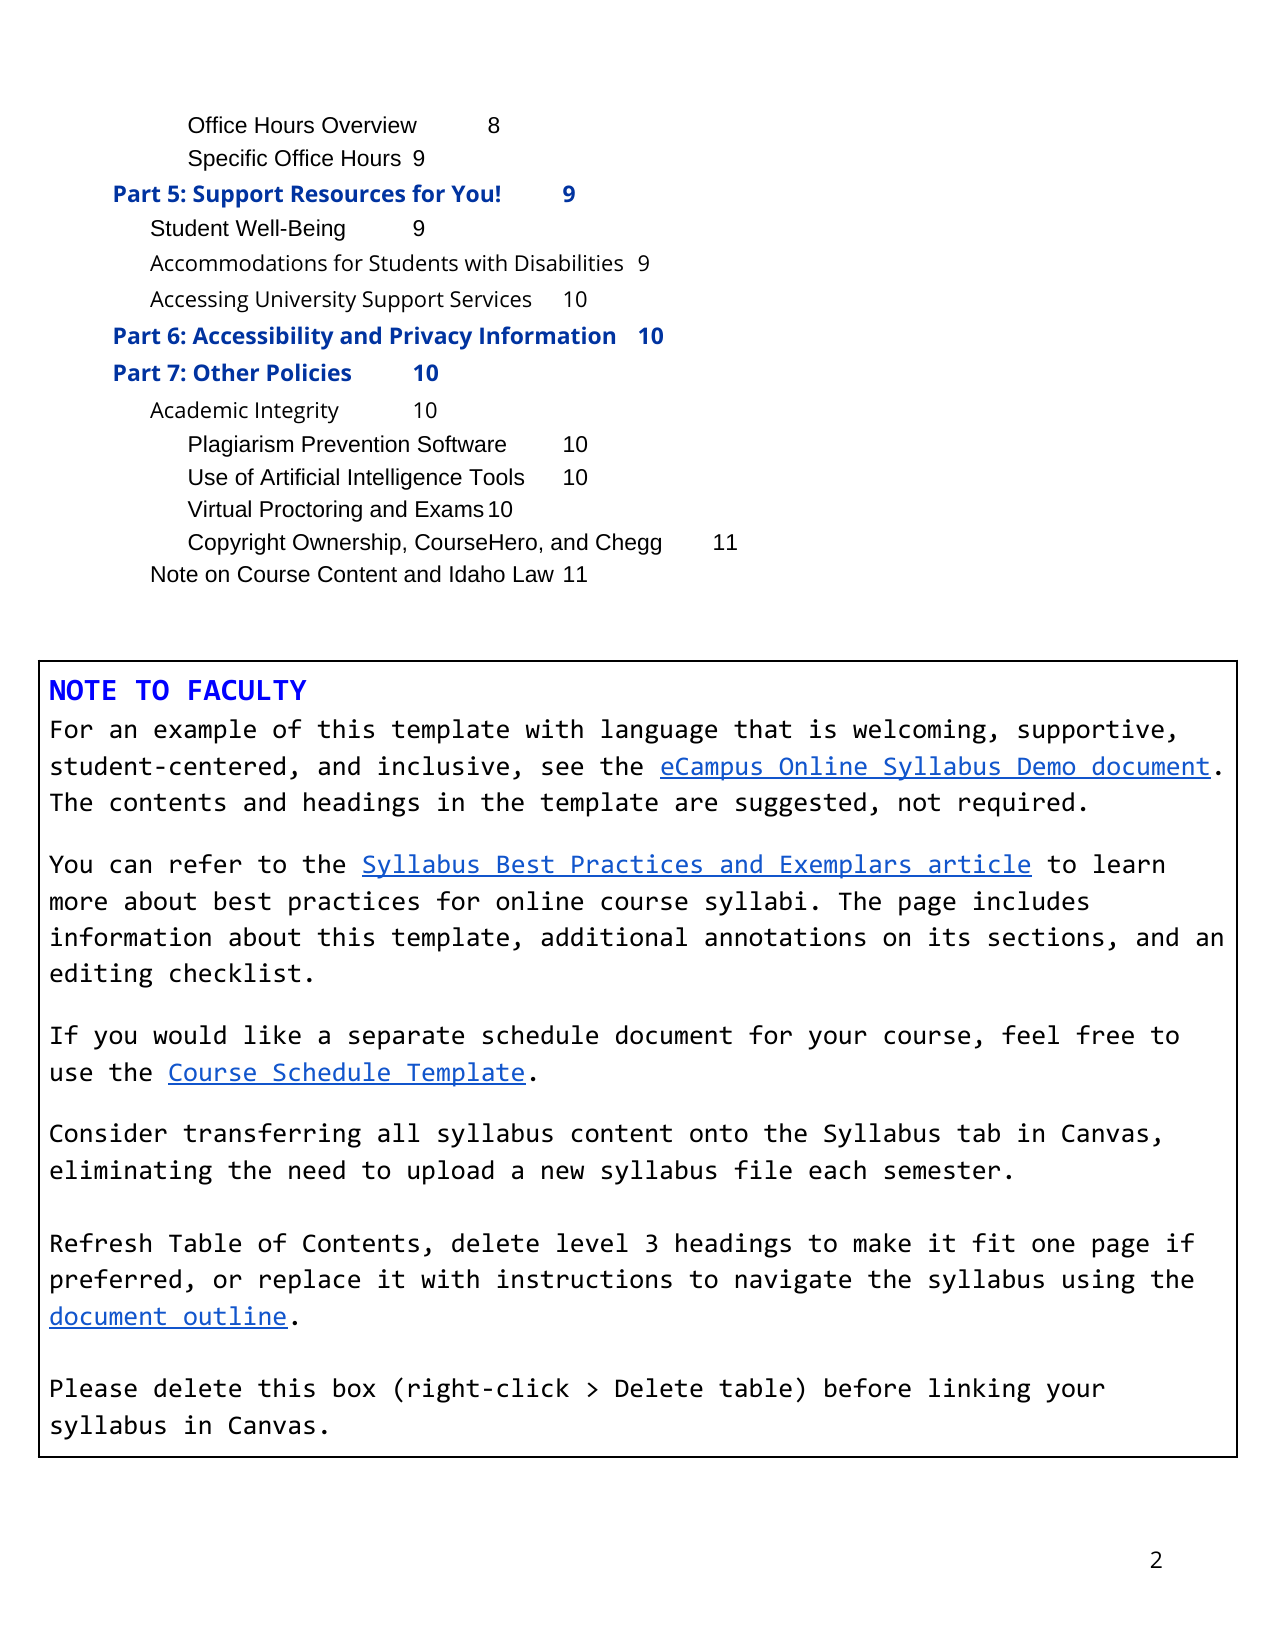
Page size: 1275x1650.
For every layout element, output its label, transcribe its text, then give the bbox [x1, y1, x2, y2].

table_header NOTE TO FACULTY For an example of this template with language that is welcoming, supportive, student-centered, and inclusive, see the eCampus Online Syllabus Demo document. The contents and headings in the template are suggested, not required. You can refer to the Syllabus Best Practices and Exemplars article to learn more about best practices for online course syllabi. The page includes information about this template, additional annotations on its sections, and an editing checklist. If you would like a separate schedule document for your course, feel free to use the Course Schedule Template. Consider transferring all syllabus content onto the Syllabus tab in Canvas, eliminating the need to upload a new syllabus file each semester. Refresh Table of Contents, delete level 3 headings to make it fit one page if preferred, or replace it with instructions to navigate the syllabus using the document outline. Please delete this box (right-click > Delete table) before linking your syllabus in Canvas. [40, 662, 1236, 1456]
